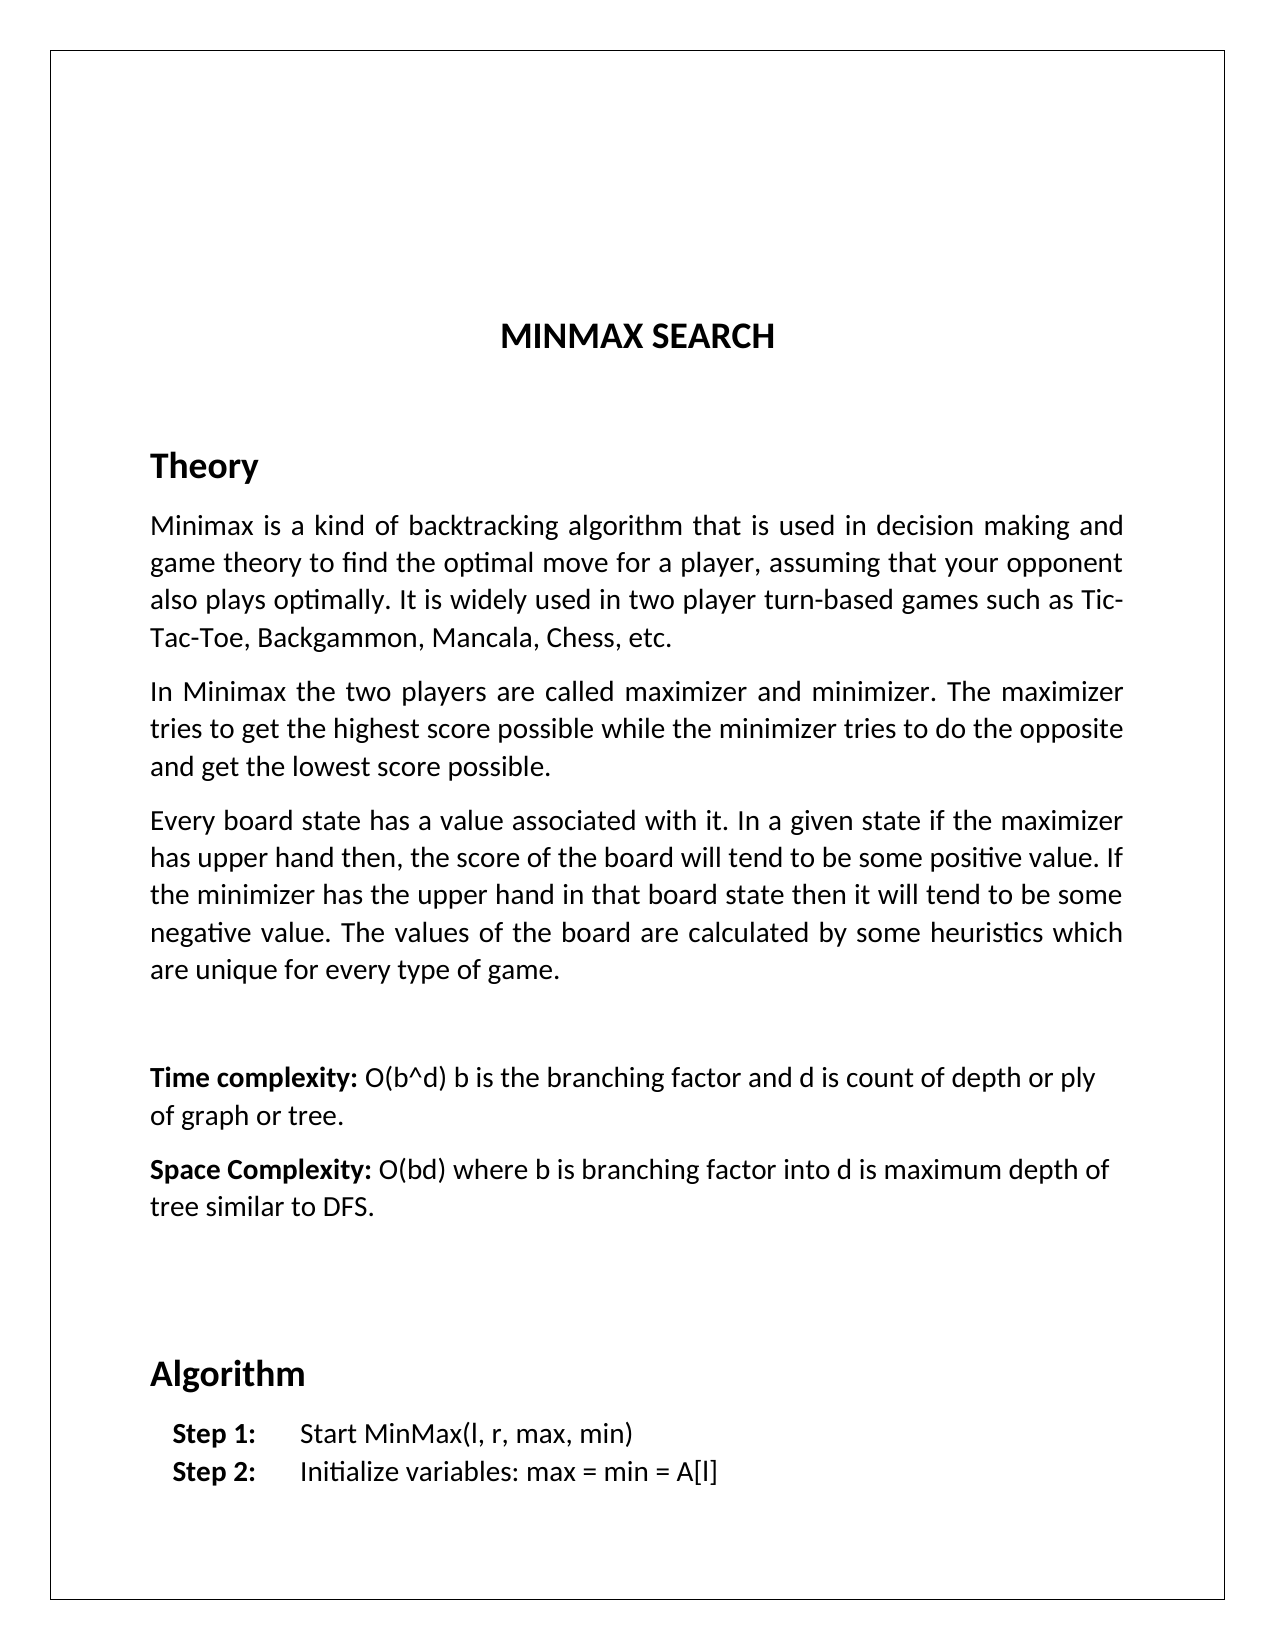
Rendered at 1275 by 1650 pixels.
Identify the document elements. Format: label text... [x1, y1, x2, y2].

list Initialize variables: max = min = A[l] [262, 1453, 1125, 1488]
text Every board state has a value associated with it. In a given state if the maximizer has upper hand then, the score of the board will tend to be some positive value. If the minimizer has the upper hand in that board state then it will tend to be some negative value. The values of the board are calculated by some heuristics which are unique for every type of game. [150, 802, 1125, 987]
list Start MinMax(l, r, max, min) [262, 1415, 1125, 1451]
text Time complexity: O(b^d) b is the branching factor and d is count of depth or ply of graph or tree. [150, 1059, 1125, 1132]
text Minimax is a kind of backtracking algorithm that is used in decision making and game theory to find the optimal move for a player, assuming that your opponent also plays optimally. It is widely used in two player turn-based games such as Tic-Tac-Toe, Backgammon, Mancala, Chess, etc. [150, 507, 1125, 654]
text In Minimax the two players are called maximizer and minimizer. The maximizer tries to get the highest score possible while the minimizer tries to do the opposite and get the lowest score possible. [150, 673, 1125, 783]
text MINMAX SEARCH [150, 312, 1125, 358]
text Algorithm [150, 1350, 1125, 1396]
text Space Complexity: O(bd) where b is branching factor into d is maximum depth of tree similar to DFS. [150, 1151, 1125, 1224]
text Theory [150, 442, 1125, 488]
